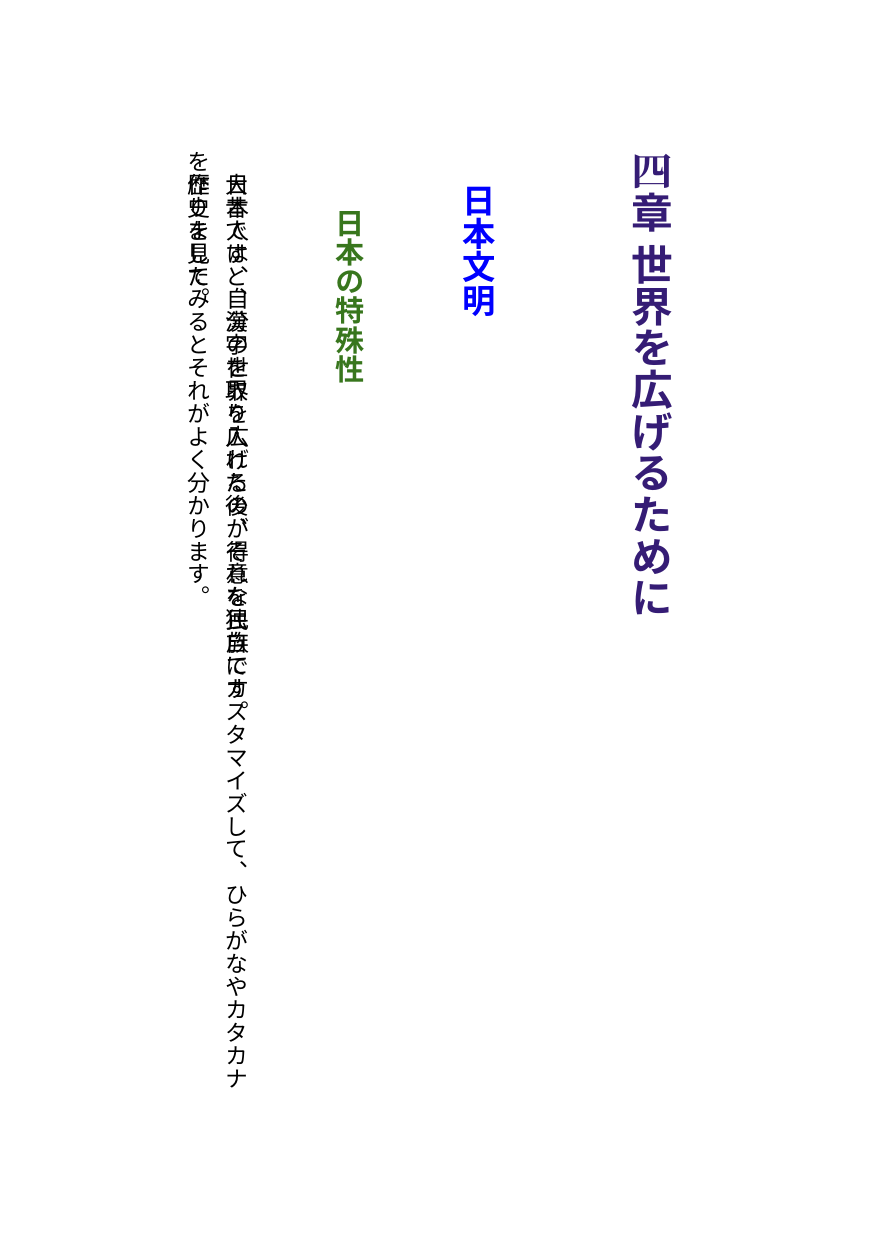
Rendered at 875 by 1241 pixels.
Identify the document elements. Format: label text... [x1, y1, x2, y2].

subtitle 四章 世界を広げるために [622, 150, 682, 1090]
subtitle 日本の特殊性 [329, 150, 371, 1090]
subtitle 日本文明 [454, 150, 503, 1090]
text 大昔ですと、漢字を取り入れた後、それを独自にカスタマイズして、ひらがなやカタカナを作りました。 [182, 150, 253, 1090]
